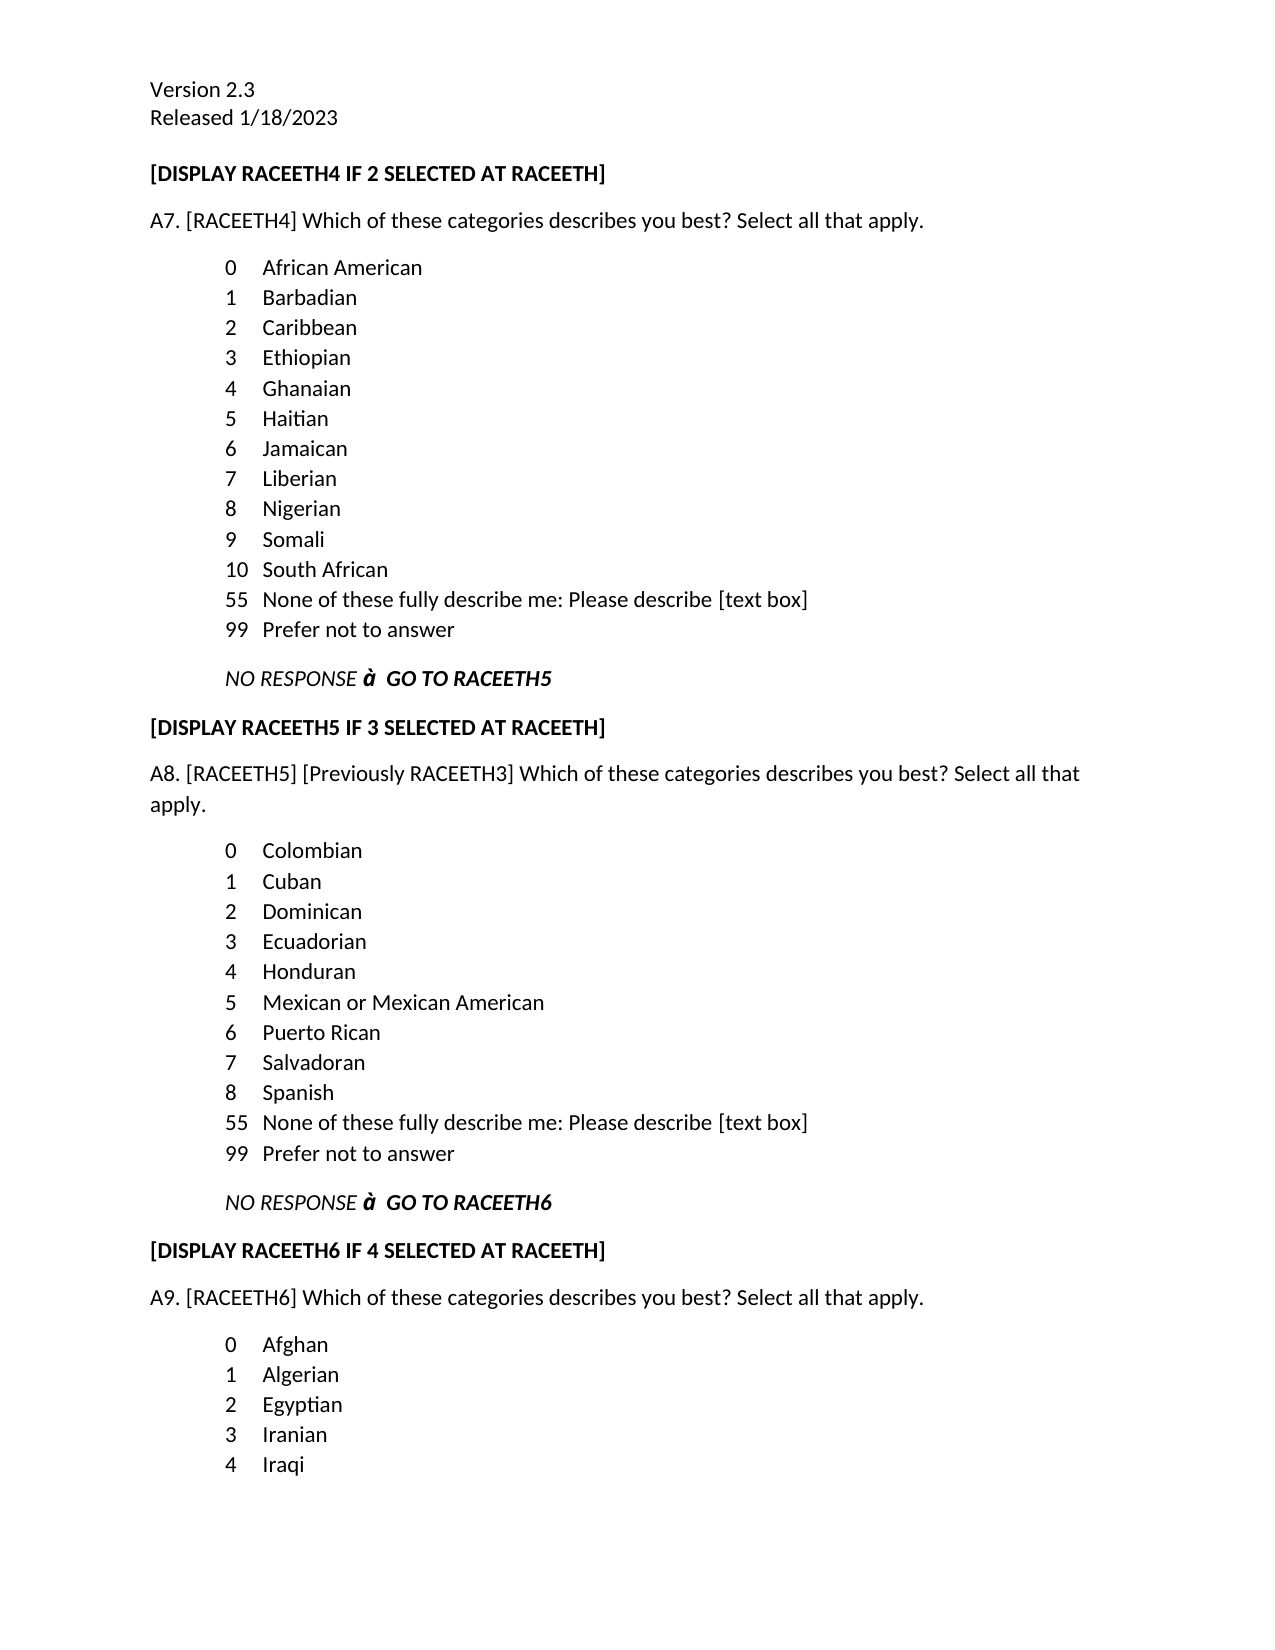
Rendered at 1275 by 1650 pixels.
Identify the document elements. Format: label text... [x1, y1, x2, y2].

list None of these fully describe me: Please describe [text box] [225, 1108, 1125, 1136]
list African American [225, 253, 1125, 281]
text NO RESPONSE à GO TO RACEETH6 [150, 1186, 1125, 1217]
list Salvadoran [225, 1048, 1125, 1076]
list Colombian [225, 837, 1125, 864]
list Prefer not to answer [225, 1139, 1125, 1167]
list Nigerian [225, 494, 1125, 522]
text [DISPLAY RACEETH5 IF 3 SELECTED AT RACEETH] [150, 713, 1125, 741]
list Prefer not to answer [225, 615, 1125, 643]
list Algerian [225, 1360, 1125, 1388]
list Caribbean [225, 313, 1125, 341]
list Dominican [225, 897, 1125, 925]
list Jamaican [225, 434, 1125, 462]
list Liberian [225, 464, 1125, 492]
list Egyptian [225, 1390, 1125, 1418]
list South African [225, 555, 1125, 583]
list Afghan [225, 1330, 1125, 1358]
list Spanish [225, 1078, 1125, 1106]
list Ecuadorian [225, 927, 1125, 955]
text A8. [RACEETH5] [Previously RACEETH3] Which of these categories describes you best? Select all that apply. [150, 759, 1125, 818]
text [DISPLAY RACEETH6 IF 4 SELECTED AT RACEETH] [150, 1236, 1125, 1264]
text NO RESPONSE à GO TO RACEETH5 [150, 662, 1125, 693]
list Ethiopian [225, 343, 1125, 371]
text [DISPLAY RACEETH4 IF 2 SELECTED AT RACEETH] [150, 159, 1125, 187]
list Haitian [225, 404, 1125, 432]
list Barbadian [225, 283, 1125, 311]
list None of these fully describe me: Please describe [text box] [225, 585, 1125, 613]
text A7. [RACEETH4] Which of these categories describes you best? Select all that apply. [150, 206, 1125, 234]
list Cuban [225, 867, 1125, 895]
list Iraqi [225, 1451, 1125, 1478]
list Puerto Rican [225, 1018, 1125, 1046]
list Somali [225, 525, 1125, 553]
list Mexican or Mexican American [225, 988, 1125, 1016]
text A9. [RACEETH6] Which of these categories describes you best? Select all that apply. [150, 1283, 1125, 1311]
list Ghanaian [225, 374, 1125, 402]
list Iranian [225, 1420, 1125, 1448]
list Honduran [225, 957, 1125, 985]
